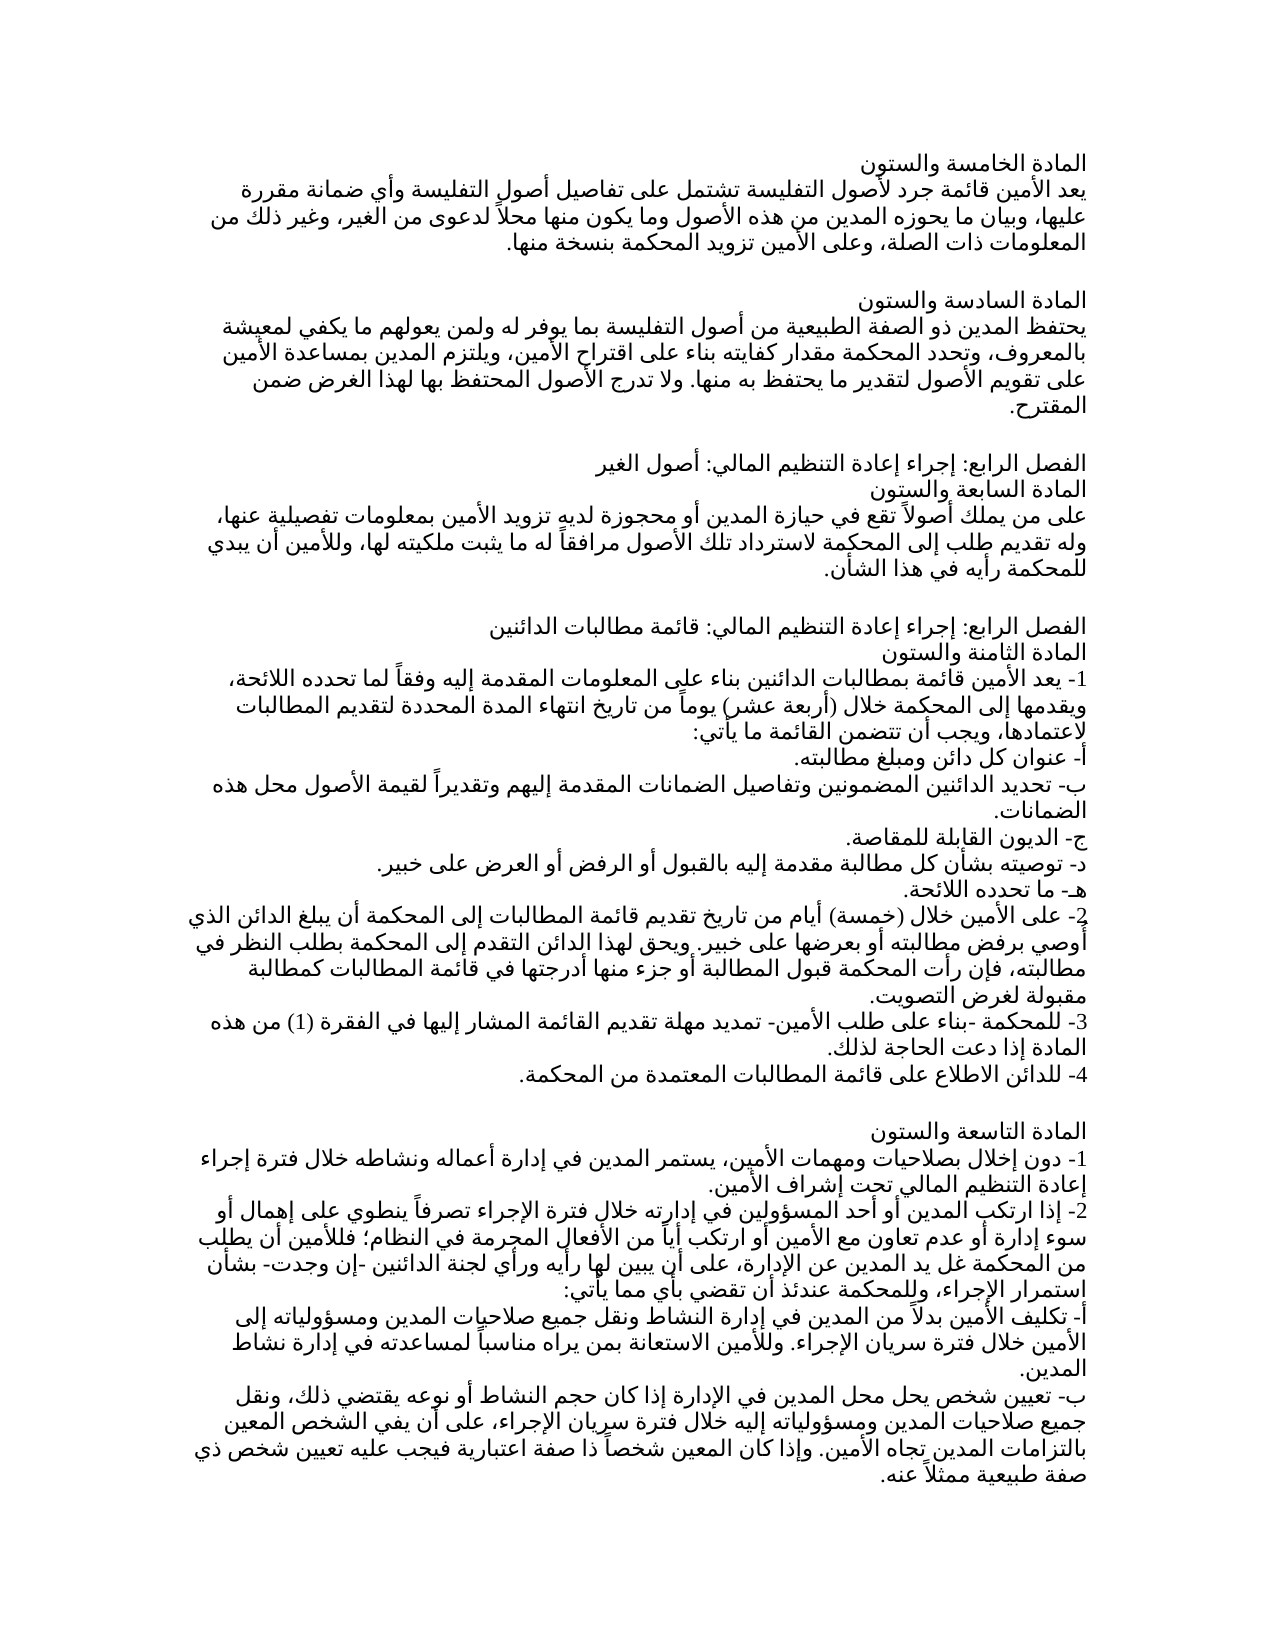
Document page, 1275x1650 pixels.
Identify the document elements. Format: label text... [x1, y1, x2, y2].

text المادة السابعة والستون [187, 476, 1087, 502]
text 1- يعد الأمين قائمة بمطالبات الدائنين بناء على المعلومات المقدمة إليه وفقاً لما تحدده اللائحة، ويقدمها إلى المحكمة خلال (أربعة عشر) يوماً من تاريخ انتهاء المدة المحددة لتقديم المطالبات لاعتمادها، ويجب أن تتضمن القائمة ما يأتي: أ- عنوان كل دائن ومبلغ مطالبته. ب- تحديد الدائنين المضمونين وتفاصيل الضمانات المقدمة إليهم وتقديراً لقيمة الأصول محل هذه الضمانات. ج- الديون القابلة للمقاصة. د- توصيته بشأن كل مطالبة مقدمة إليه بالقبول أو الرفض أو العرض على خبير. هـ- ما تحدده اللائحة. 2- على الأمين خلال (خمسة) أيام من تاريخ تقديم قائمة المطالبات إلى المحكمة أن يبلغ الدائن الذي أُوصي برفض مطالبته أو بعرضها على خبير. ويحق لهذا الدائن التقدم إلى المحكمة بطلب النظر في مطالبته، فإن رأت المحكمة قبول المطالبة أو جزء منها أدرجتها في قائمة المطالبات كمطالبة مقبولة لغرض التصويت. 3- للمحكمة -بناء على طلب الأمين- تمديد مهلة تقديم القائمة المشار إليها في الفقرة (1) من هذه المادة إذا دعت الحاجة لذلك. 4- للدائن الاطلاع على قائمة المطالبات المعتمدة من المحكمة. [187, 665, 1087, 1087]
text على من يملك أصولاً تقع في حيازة المدين أو محجوزة لديه تزويد الأمين بمعلومات تفصيلية عنها، وله تقديم طلب إلى المحكمة لاسترداد تلك الأصول مرافقاً له ما يثبت ملكيته لها، وللأمين أن يبدي للمحكمة رأيه في هذا الشأن. [187, 502, 1087, 581]
text المادة الثامنة والستون [187, 639, 1087, 665]
text المادة السادسة والستون [187, 287, 1087, 313]
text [187, 1145, 1087, 1487]
text الفصل الرابع: إجراء إعادة التنظيم المالي: أصول الغير [187, 450, 1087, 476]
text الفصل الرابع: إجراء إعادة التنظيم المالي: قائمة مطالبات الدائنين [187, 613, 1087, 639]
text يحتفظ المدين ذو الصفة الطبيعية من أصول التفليسة بما يوفر له ولمن يعولهم ما يكفي لمعيشة بالمعروف، وتحدد المحكمة مقدار كفايته بناء على اقتراح الأمين، ويلتزم المدين بمساعدة الأمين على تقويم الأصول لتقدير ما يحتفظ به منها. ولا تدرج الأصول المحتفظ بها لهذا الغرض ضمن المقترح. [187, 313, 1087, 418]
text المادة التاسعة والستون [187, 1118, 1087, 1145]
text يعد الأمين قائمة جرد لأصول التفليسة تشتمل على تفاصيل أصول التفليسة وأي ضمانة مقررة عليها، وبيان ما يحوزه المدين من هذه الأصول وما يكون منها محلاً لدعوى من الغير، وغير ذلك من المعلومات ذات الصلة، وعلى الأمين تزويد المحكمة بنسخة منها. [187, 176, 1087, 255]
text المادة الخامسة والستون [187, 150, 1087, 176]
